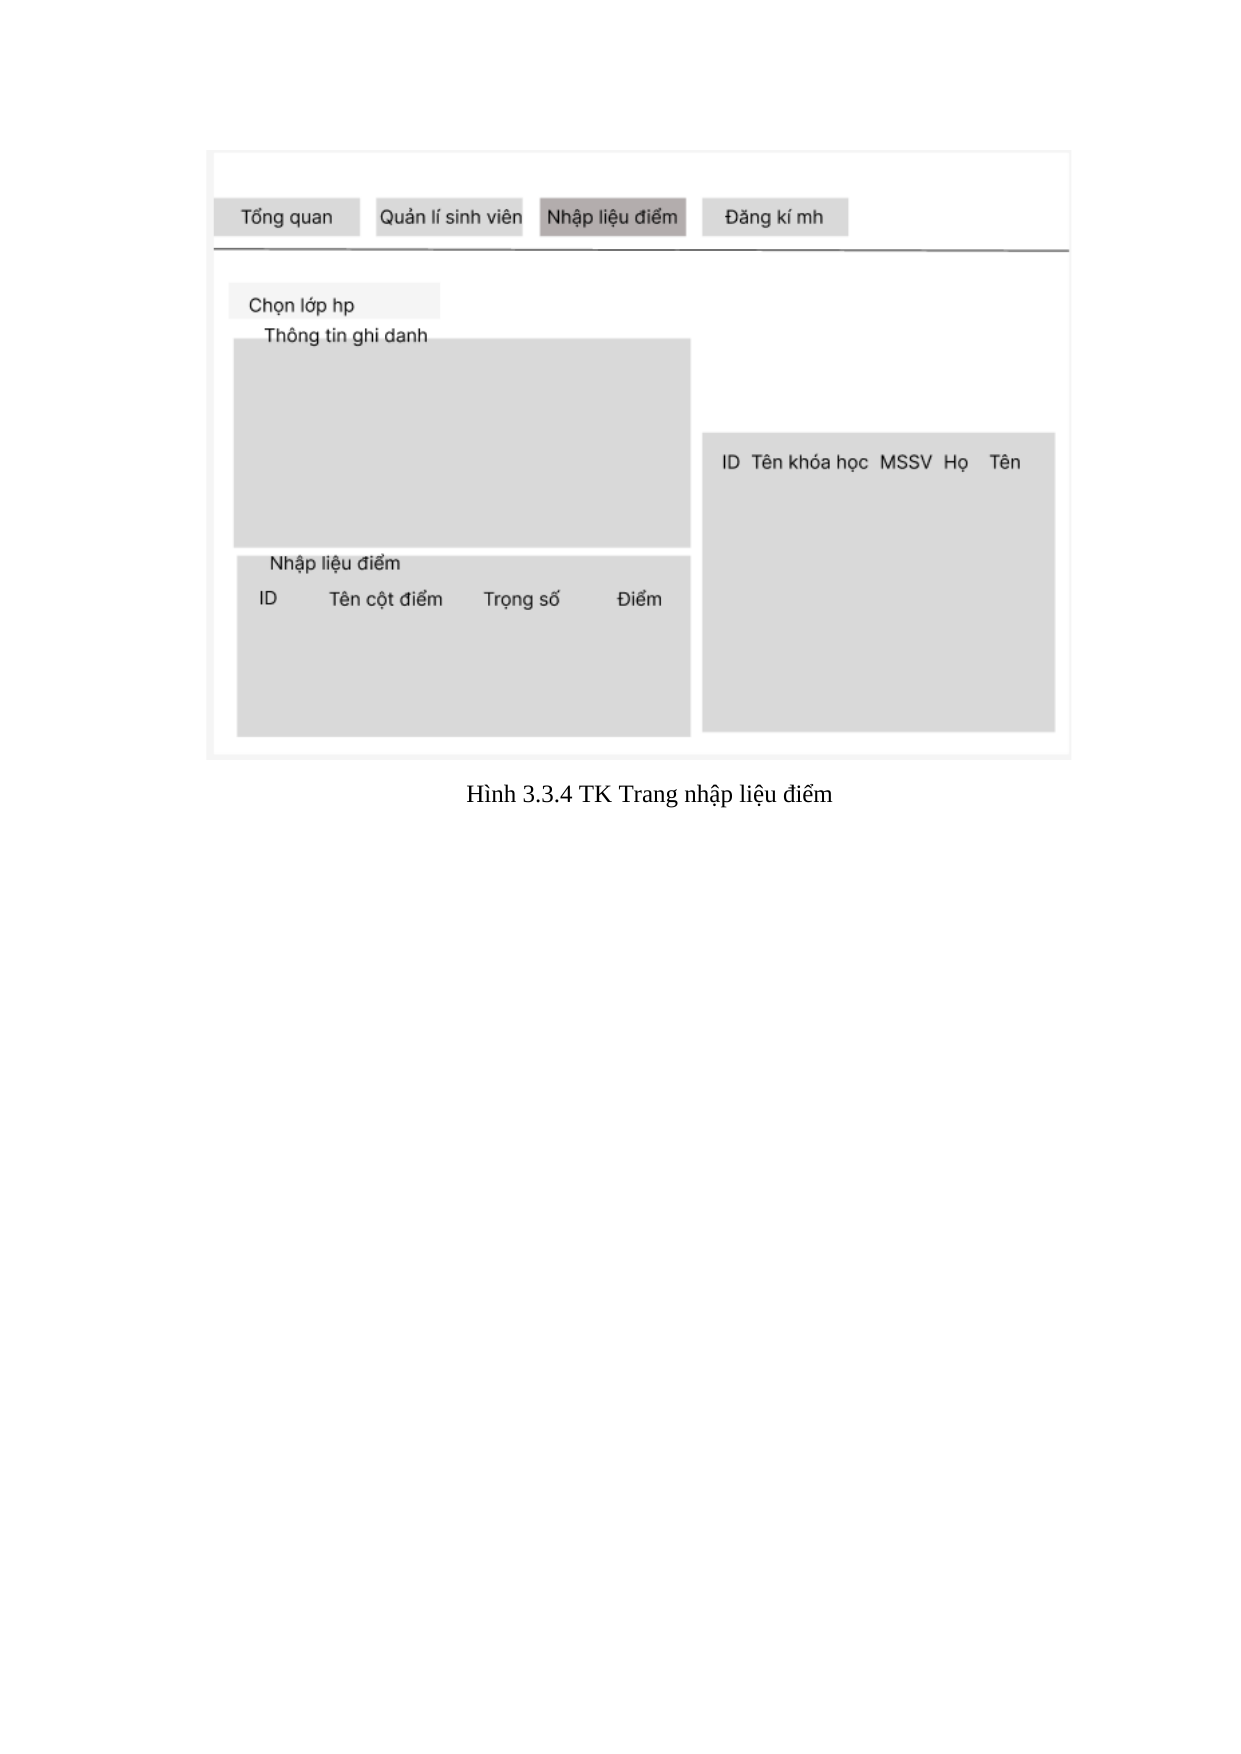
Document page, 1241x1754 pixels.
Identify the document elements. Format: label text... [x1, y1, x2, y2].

subtitle Hình 3.3.4 TK Trang nhập liệu điểm [187, 779, 1053, 808]
picture [206, 150, 1072, 760]
